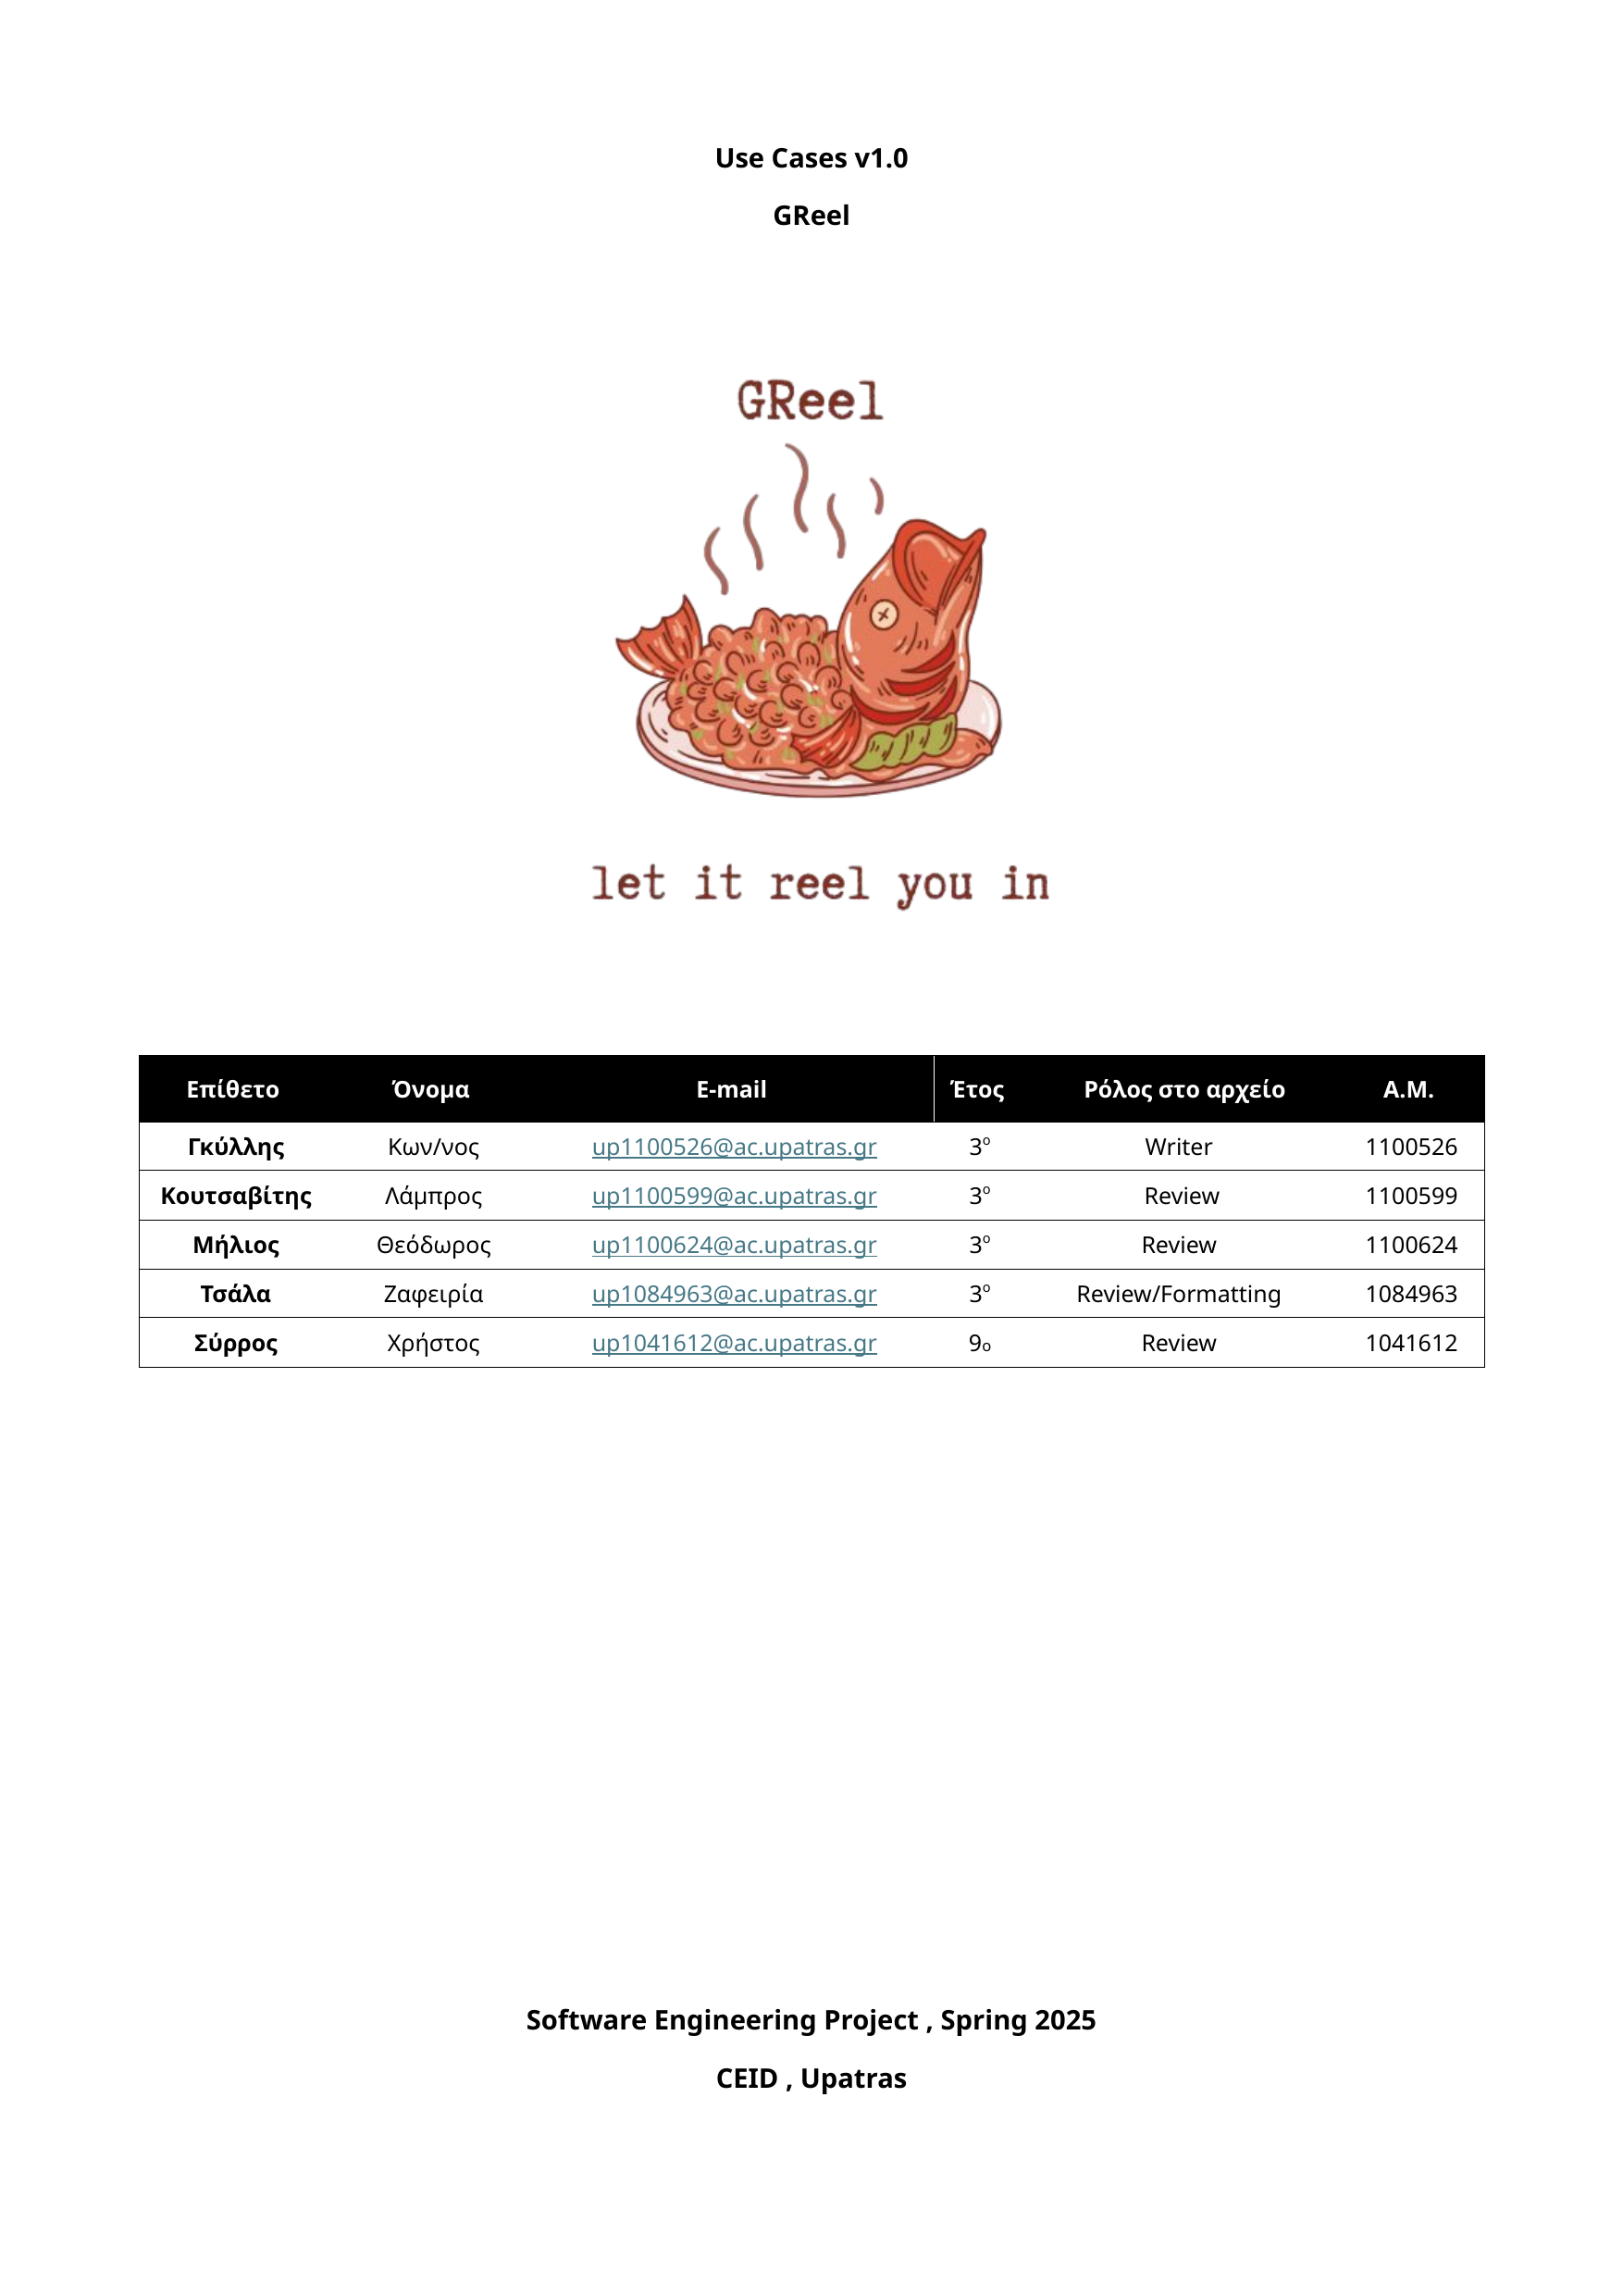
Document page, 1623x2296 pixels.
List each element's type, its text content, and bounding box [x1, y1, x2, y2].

table_cell Κων/νος [332, 1123, 535, 1170]
table_cell up1100599@ac.upatras.gr [535, 1171, 934, 1219]
text Use Cases v1.0 [139, 139, 1484, 176]
table_cell 3ο [935, 1221, 1025, 1269]
table_cell 3ο [935, 1270, 1025, 1317]
table_cell 3ο [935, 1123, 1025, 1170]
table_header Α.Μ. [1338, 1056, 1484, 1122]
table_cell 1100599 [1338, 1171, 1484, 1219]
table_cell Τσάλα [140, 1270, 332, 1317]
table_header Επίθετο [140, 1056, 332, 1122]
table_cell 1100526 [1338, 1123, 1484, 1170]
text Software Engineering Project , Spring 2025 [139, 2002, 1484, 2038]
table_cell up1084963@ac.upatras.gr [535, 1270, 934, 1317]
table_cell up1100624@ac.upatras.gr [535, 1221, 934, 1269]
table_cell Θεόδωρος [332, 1221, 535, 1269]
table_cell Writer [1025, 1123, 1338, 1170]
table_header Ρόλος στο αρχείο [1025, 1056, 1338, 1122]
table_cell Γκύλλης [140, 1123, 332, 1170]
table_header Έτος [935, 1056, 1025, 1122]
table_cell Λάμπρος [332, 1171, 535, 1219]
table_cell Σύρρος [140, 1318, 332, 1367]
table_header E-mail [535, 1056, 934, 1122]
table_cell up1041612@ac.upatras.gr [535, 1318, 934, 1367]
table_cell 9ο [935, 1318, 1025, 1367]
table_cell Ζαφειρία [332, 1270, 535, 1317]
table_cell Review [1025, 1318, 1338, 1367]
text CEID , Upatras [139, 2059, 1484, 2096]
table_cell Review [1025, 1171, 1338, 1219]
text GReel [139, 196, 1484, 233]
table_cell 3ο [935, 1171, 1025, 1219]
table_cell Χρήστος [332, 1318, 535, 1367]
table_cell up1100526@ac.upatras.gr [535, 1123, 934, 1170]
table_cell 1041612 [1338, 1318, 1484, 1367]
table_cell Μήλιος [140, 1221, 332, 1269]
table_cell Review [1025, 1221, 1338, 1269]
table_cell 1100624 [1338, 1221, 1484, 1269]
table_cell 1084963 [1338, 1270, 1484, 1317]
table_header Όνομα [332, 1056, 535, 1122]
picture [450, 311, 1173, 1036]
table_cell Review/Formatting [1025, 1270, 1338, 1317]
table_cell Κουτσαβίτης [140, 1171, 332, 1219]
